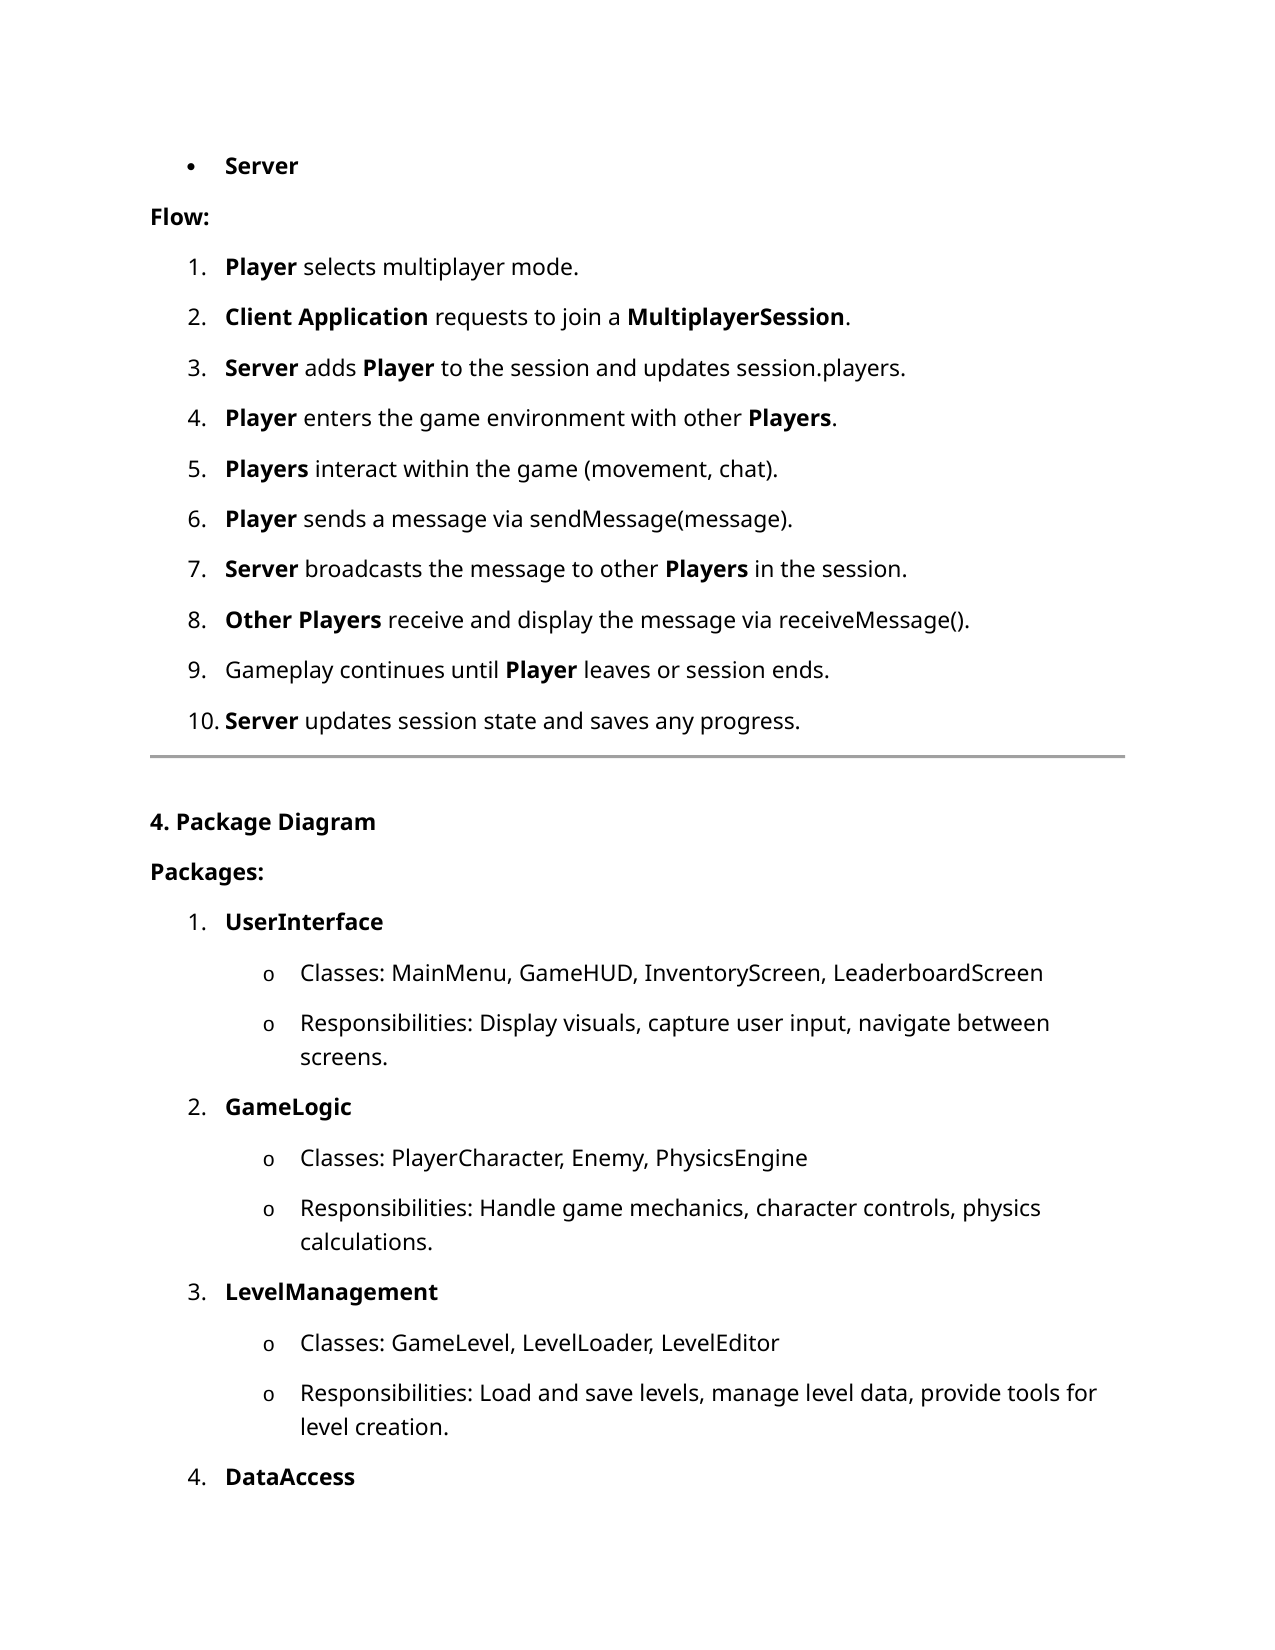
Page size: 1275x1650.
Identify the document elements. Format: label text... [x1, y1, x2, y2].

list DataAccess [187, 1461, 1125, 1492]
list GameLogic [187, 1091, 1125, 1122]
list Player selects multiplayer mode. [187, 251, 1125, 282]
list LevelManagement [187, 1276, 1125, 1307]
list Classes: MainMenu, GameHUD, InventoryScreen, LeaderboardScreen [262, 957, 1125, 988]
list Player sends a message via sendMessage(message). [187, 503, 1125, 534]
list Server broadcasts the message to other Players in the session. [187, 553, 1125, 584]
text Flow: [150, 200, 1125, 232]
list Server updates session state and saves any progress. [187, 704, 1125, 736]
list Other Players receive and display the message via receiveMessage(). [187, 604, 1125, 635]
list Classes: PlayerCharacter, Enemy, PhysicsEngine [262, 1142, 1125, 1173]
list Responsibilities: Display visuals, capture user input, navigate between screens. [262, 1007, 1125, 1072]
list Gameplay continues until Player leaves or session ends. [187, 654, 1125, 685]
list Server adds Player to the session and updates session.players. [187, 352, 1125, 383]
list Responsibilities: Load and save levels, manage level data, provide tools for level creation. [262, 1377, 1125, 1442]
list Responsibilities: Handle game mechanics, character controls, physics calculations. [262, 1192, 1125, 1257]
list Player enters the game environment with other Players. [187, 402, 1125, 433]
text 4. Package Diagram [150, 805, 1125, 837]
text Packages: [150, 856, 1125, 887]
list Classes: GameLevel, LevelLoader, LevelEditor [262, 1327, 1125, 1358]
list Server [187, 150, 1125, 181]
list Client Application requests to join a MultiplayerSession. [187, 301, 1125, 332]
list UserInterface [187, 906, 1125, 937]
list Players interact within the game (movement, chat). [187, 452, 1125, 484]
